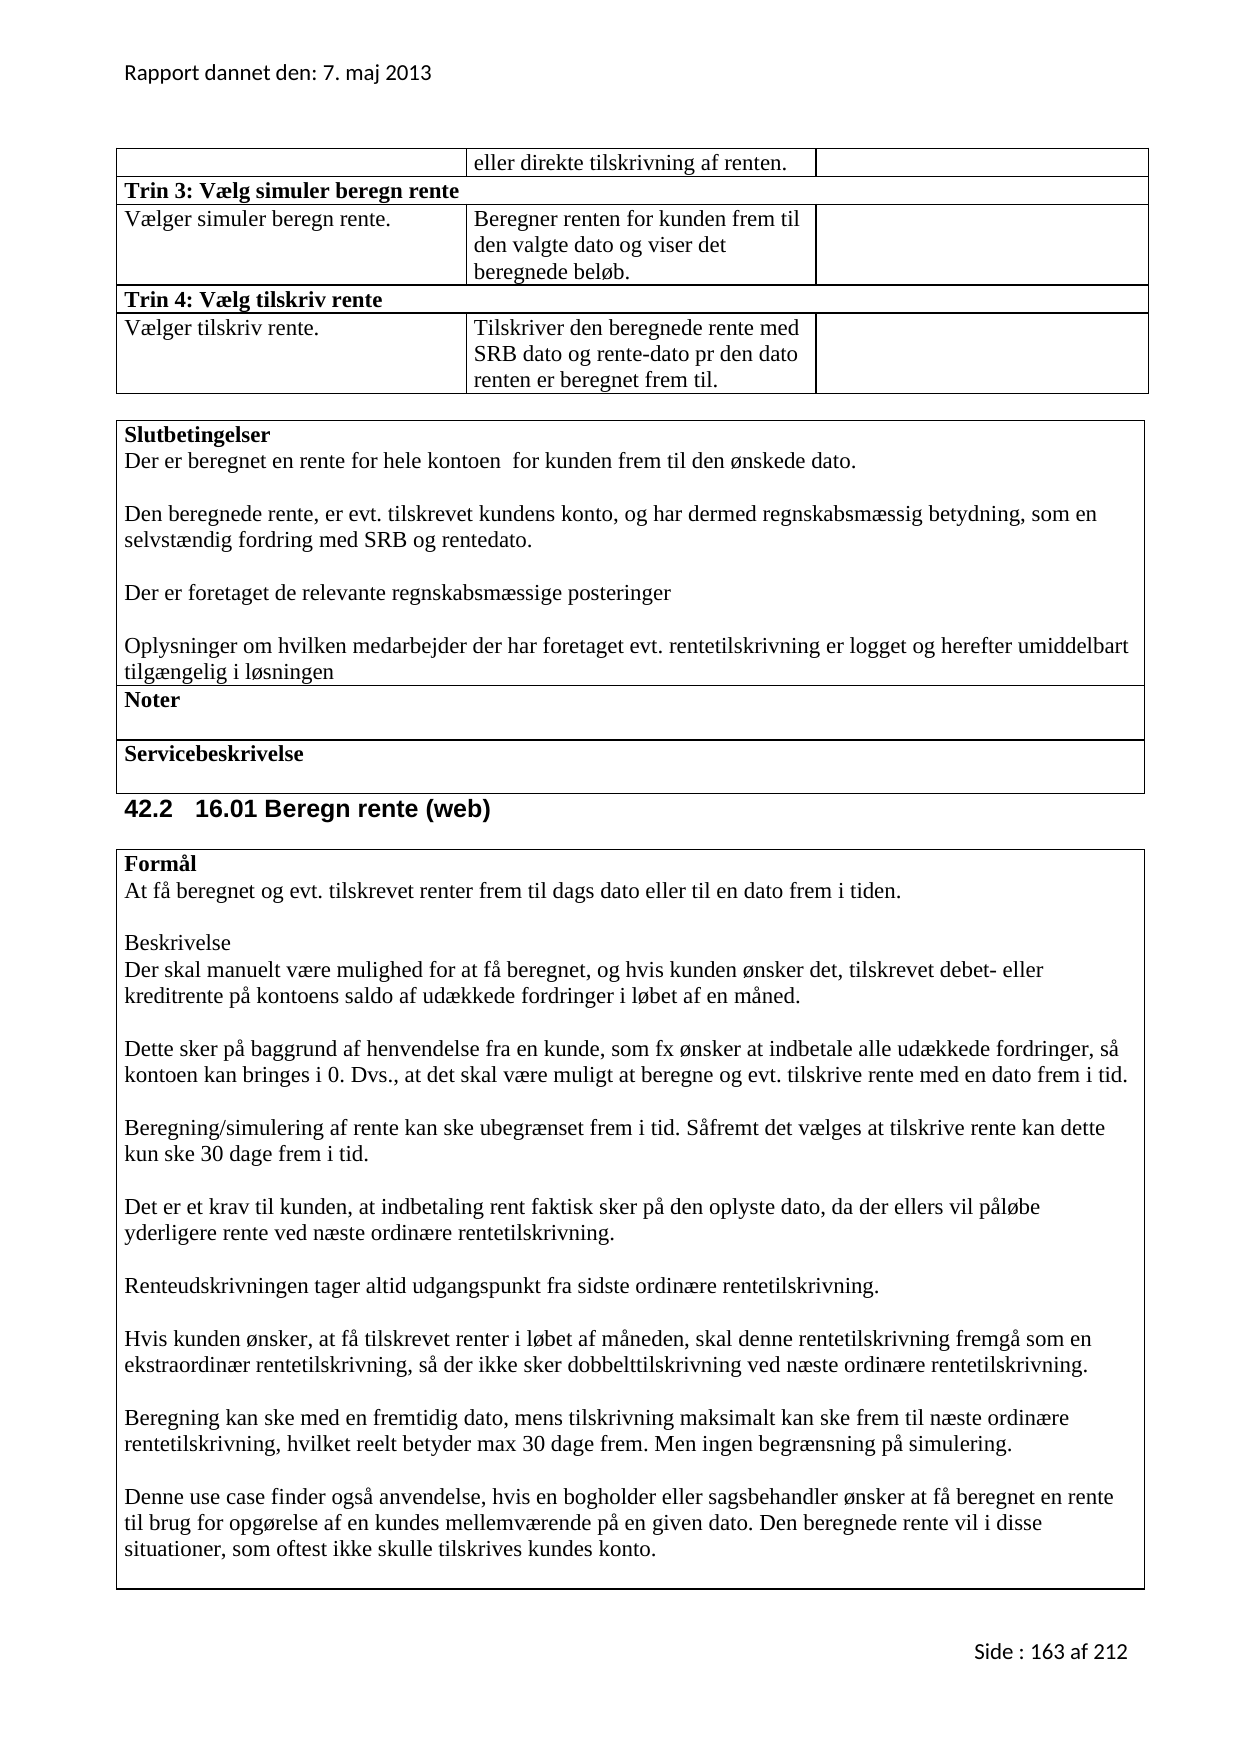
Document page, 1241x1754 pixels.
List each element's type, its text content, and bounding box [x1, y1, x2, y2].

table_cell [467, 149, 815, 176]
table_header Slutbetingelser Der er beregnet en rente for hele kontoen for kunden frem til den ønskede dato. Den beregnede rente, er evt. tilskrevet kundens konto, og har dermed regnskabsmæssig betydning, som en selvstændig fordring med SRB og rentedato. Der er foretaget de relevante regnskabsmæssige posteringer Oplysninger om hvilken medarbejder der har foretaget evt. rentetilskrivning er logget og herefter umiddelbart tilgængelig i løsningen [117, 421, 1144, 684]
table_cell Servicebeskrivelse [117, 741, 1144, 793]
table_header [117, 850, 1144, 1588]
table_cell Vælger tilskriv rente. [117, 314, 466, 393]
table_cell [817, 149, 1148, 176]
table_cell [817, 314, 1148, 393]
table_cell Noter [117, 686, 1144, 739]
table_cell [817, 205, 1148, 284]
table_cell Trin 4: Vælg tilskriv rente [117, 286, 1148, 312]
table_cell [117, 149, 466, 176]
table_cell Tilskriver den beregnede rente med SRB dato og rente-dato pr den dato renten er beregnet frem til. [467, 314, 815, 393]
table_cell Vælger simuler beregn rente. [117, 205, 466, 284]
table_cell Trin 3: Vælg simuler beregn rente [117, 177, 1148, 203]
table_cell Beregner renten for kunden frem til den valgte dato og viser det beregnede beløb. [467, 205, 815, 284]
subtitle 16.01 Beregn rente (web) [124, 794, 1137, 823]
